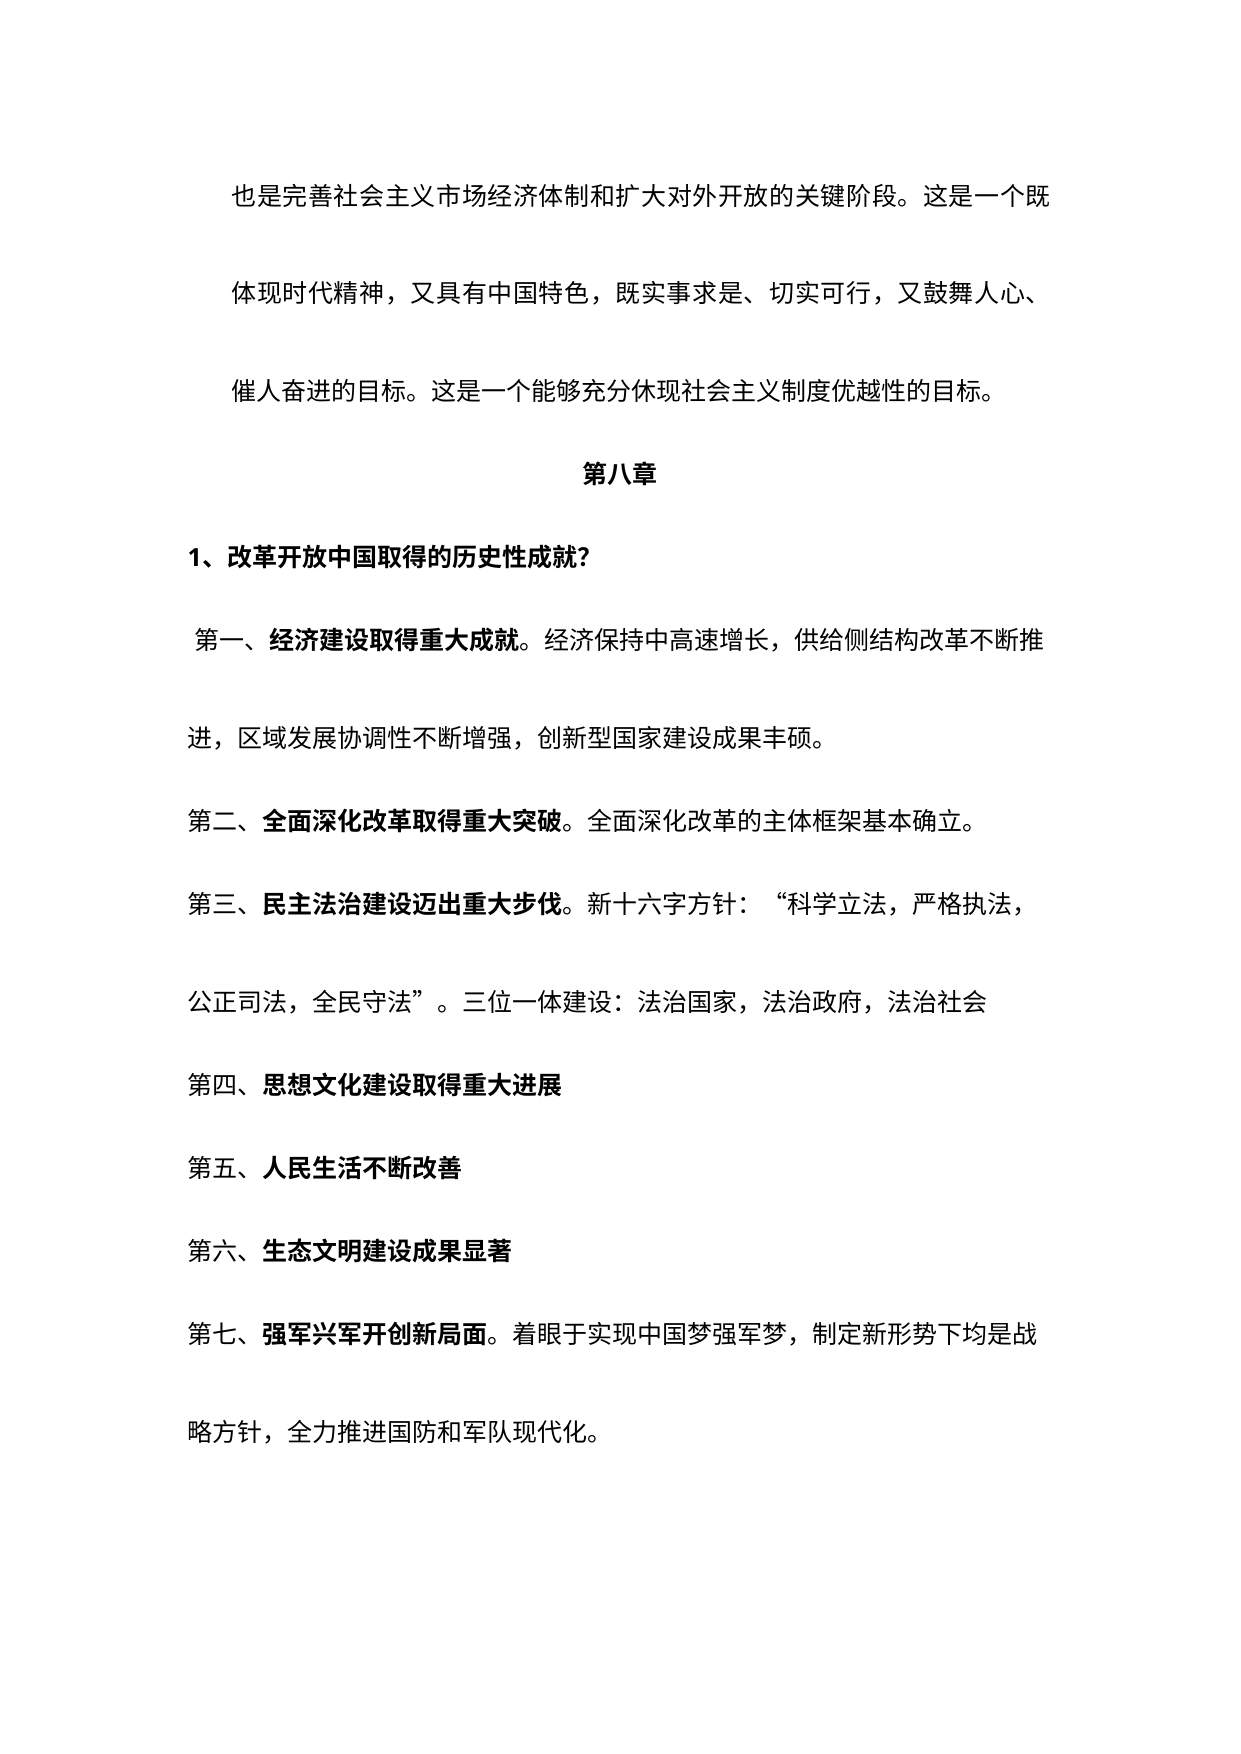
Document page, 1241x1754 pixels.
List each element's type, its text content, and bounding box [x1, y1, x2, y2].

text 第七、强军兴军开创新局面。着眼于实现中国梦强军梦，制定新形势下均是战略方针，全力推进国防和军队现代化。 [187, 1300, 1053, 1463]
text 第五、人民生活不断改善 [187, 1134, 1053, 1199]
text 第三、民主法治建设迈出重大步伐。新十六字方针：“科学立法，严格执法，公正司法，全民守法”。三位一体建设：法治国家，法治政府，法治社会 [187, 870, 1053, 1033]
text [231, 162, 1053, 422]
text 1、改革开放中国取得的历史性成就？ [187, 523, 1053, 588]
text 第一、经济建设取得重大成就。经济保持中高速增长，供给侧结构改革不断推进，区域发展协调性不断增强，创新型国家建设成果丰硕。 [187, 606, 1053, 769]
text 第八章 [187, 440, 1053, 505]
text 第四、思想文化建设取得重大进展 [187, 1051, 1053, 1116]
text 第二、全面深化改革取得重大突破。全面深化改革的主体框架基本确立。 [187, 787, 1053, 852]
text 第六、生态文明建设成果显著 [187, 1217, 1053, 1282]
